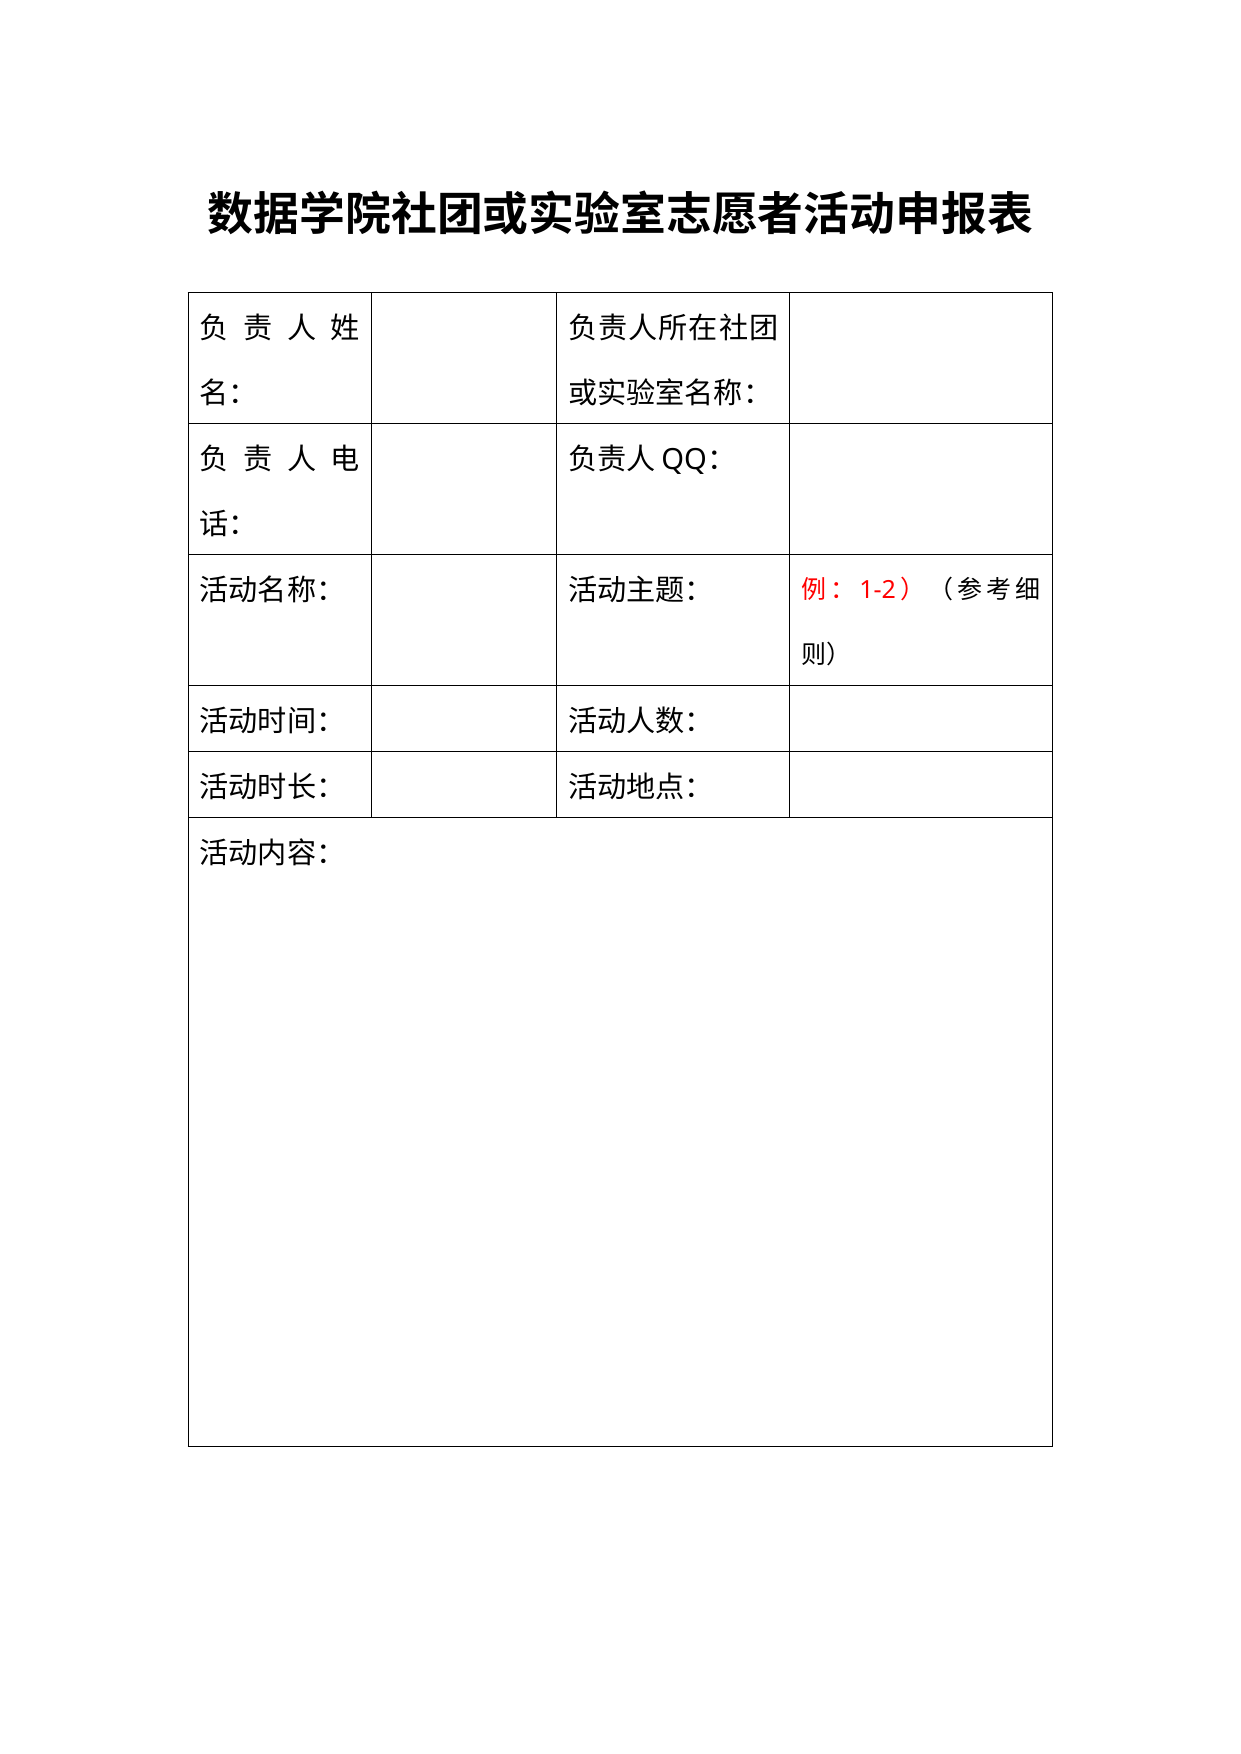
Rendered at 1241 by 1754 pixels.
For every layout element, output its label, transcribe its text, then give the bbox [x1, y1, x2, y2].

table_cell 活动主题： [557, 555, 789, 685]
table_header 负责人姓名： [189, 293, 371, 423]
table_header [790, 293, 1052, 423]
table_header [372, 293, 556, 423]
table_cell [372, 686, 556, 751]
table_cell [372, 752, 556, 817]
table_cell 活动地点： [557, 752, 789, 817]
table_cell 活动时间： [189, 686, 371, 751]
table_cell [790, 752, 1052, 817]
table_header 负责人所在社团或实验室名称： [557, 293, 789, 423]
table_cell 负责人电话： [189, 424, 371, 554]
table_cell [790, 686, 1052, 751]
table_cell 例：1-2）（参考细则） [790, 555, 1052, 685]
table_cell 负责人QQ： [557, 424, 789, 554]
table_cell 活动时长： [189, 752, 371, 817]
table_cell 活动名称： [189, 555, 371, 685]
text 数据学院社团或实验室志愿者活动申报表 [187, 162, 1053, 259]
table_cell [372, 555, 556, 685]
table_cell [790, 424, 1052, 554]
table_cell 活动人数： [557, 686, 789, 751]
table_cell 活动内容： [189, 818, 1052, 1446]
table_cell [372, 424, 556, 554]
